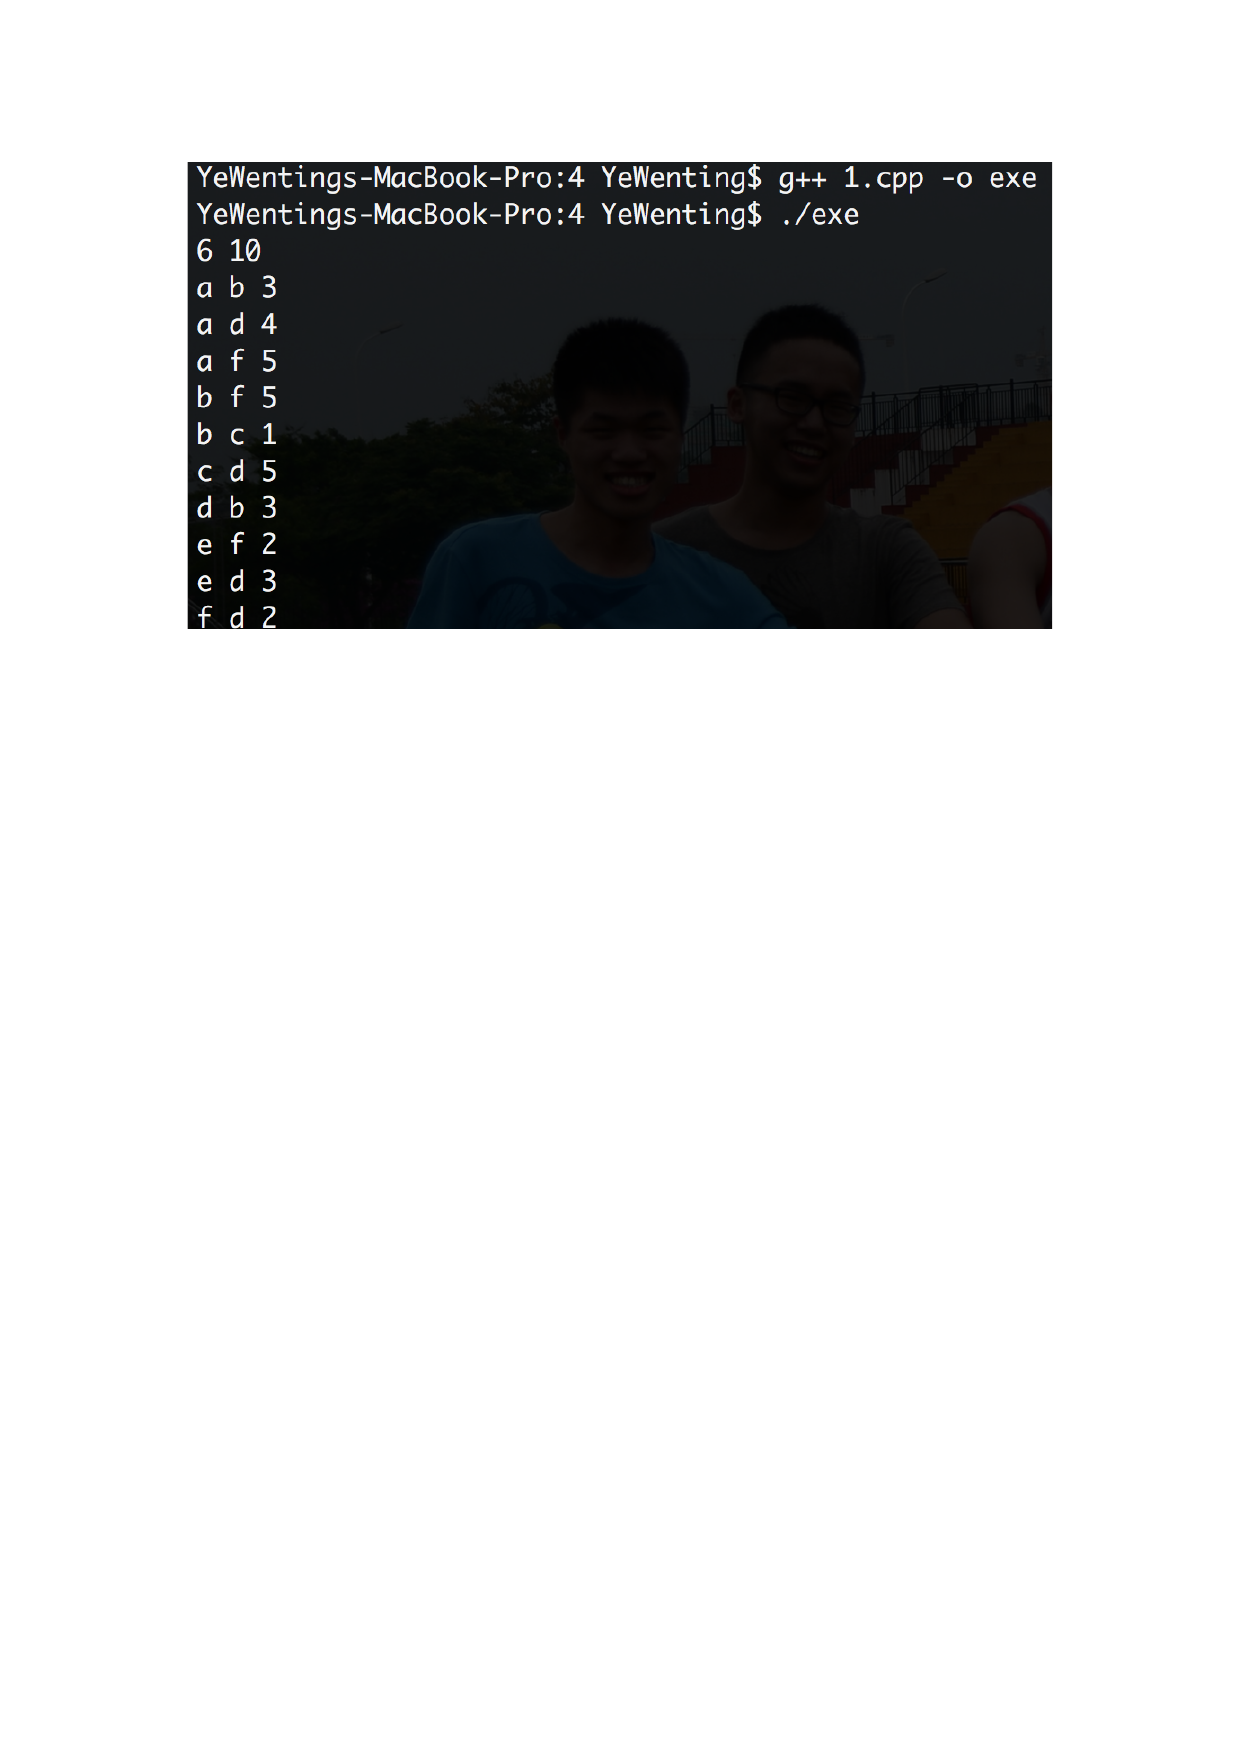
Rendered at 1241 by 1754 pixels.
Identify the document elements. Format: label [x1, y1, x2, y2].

picture [187, 162, 1053, 629]
